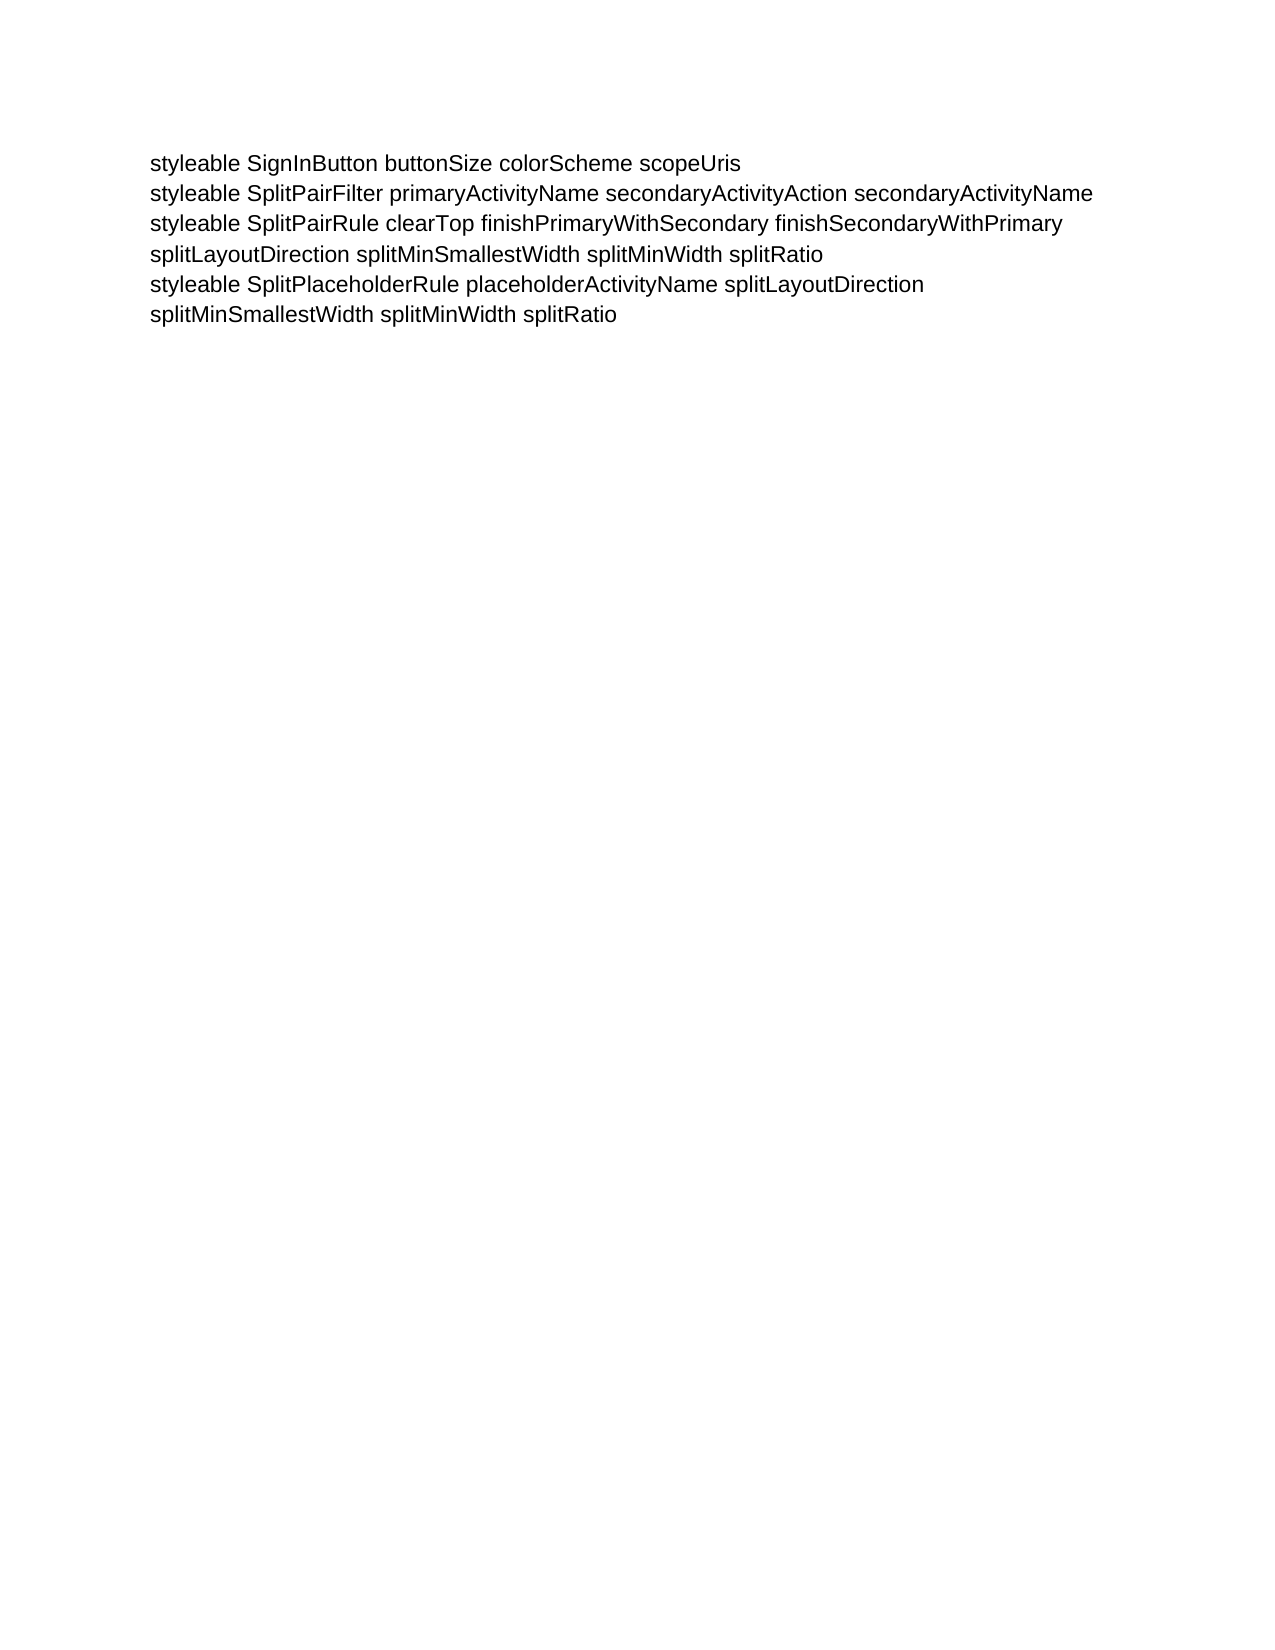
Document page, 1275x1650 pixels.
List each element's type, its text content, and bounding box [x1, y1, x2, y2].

text styleable SplitPairFilter primaryActivityName secondaryActivityAction secondaryActivityName [150, 180, 1125, 207]
text styleable SplitPairRule clearTop finishPrimaryWithSecondary finishSecondaryWithPrimary splitLayoutDirection splitMinSmallestWidth splitMinWidth splitRatio [150, 210, 1125, 267]
text styleable SplitPlaceholderRule placeholderActivityName splitLayoutDirection splitMinSmallestWidth splitMinWidth splitRatio [150, 271, 1125, 327]
text styleable SignInButton buttonSize colorScheme scopeUris [150, 150, 1125, 176]
